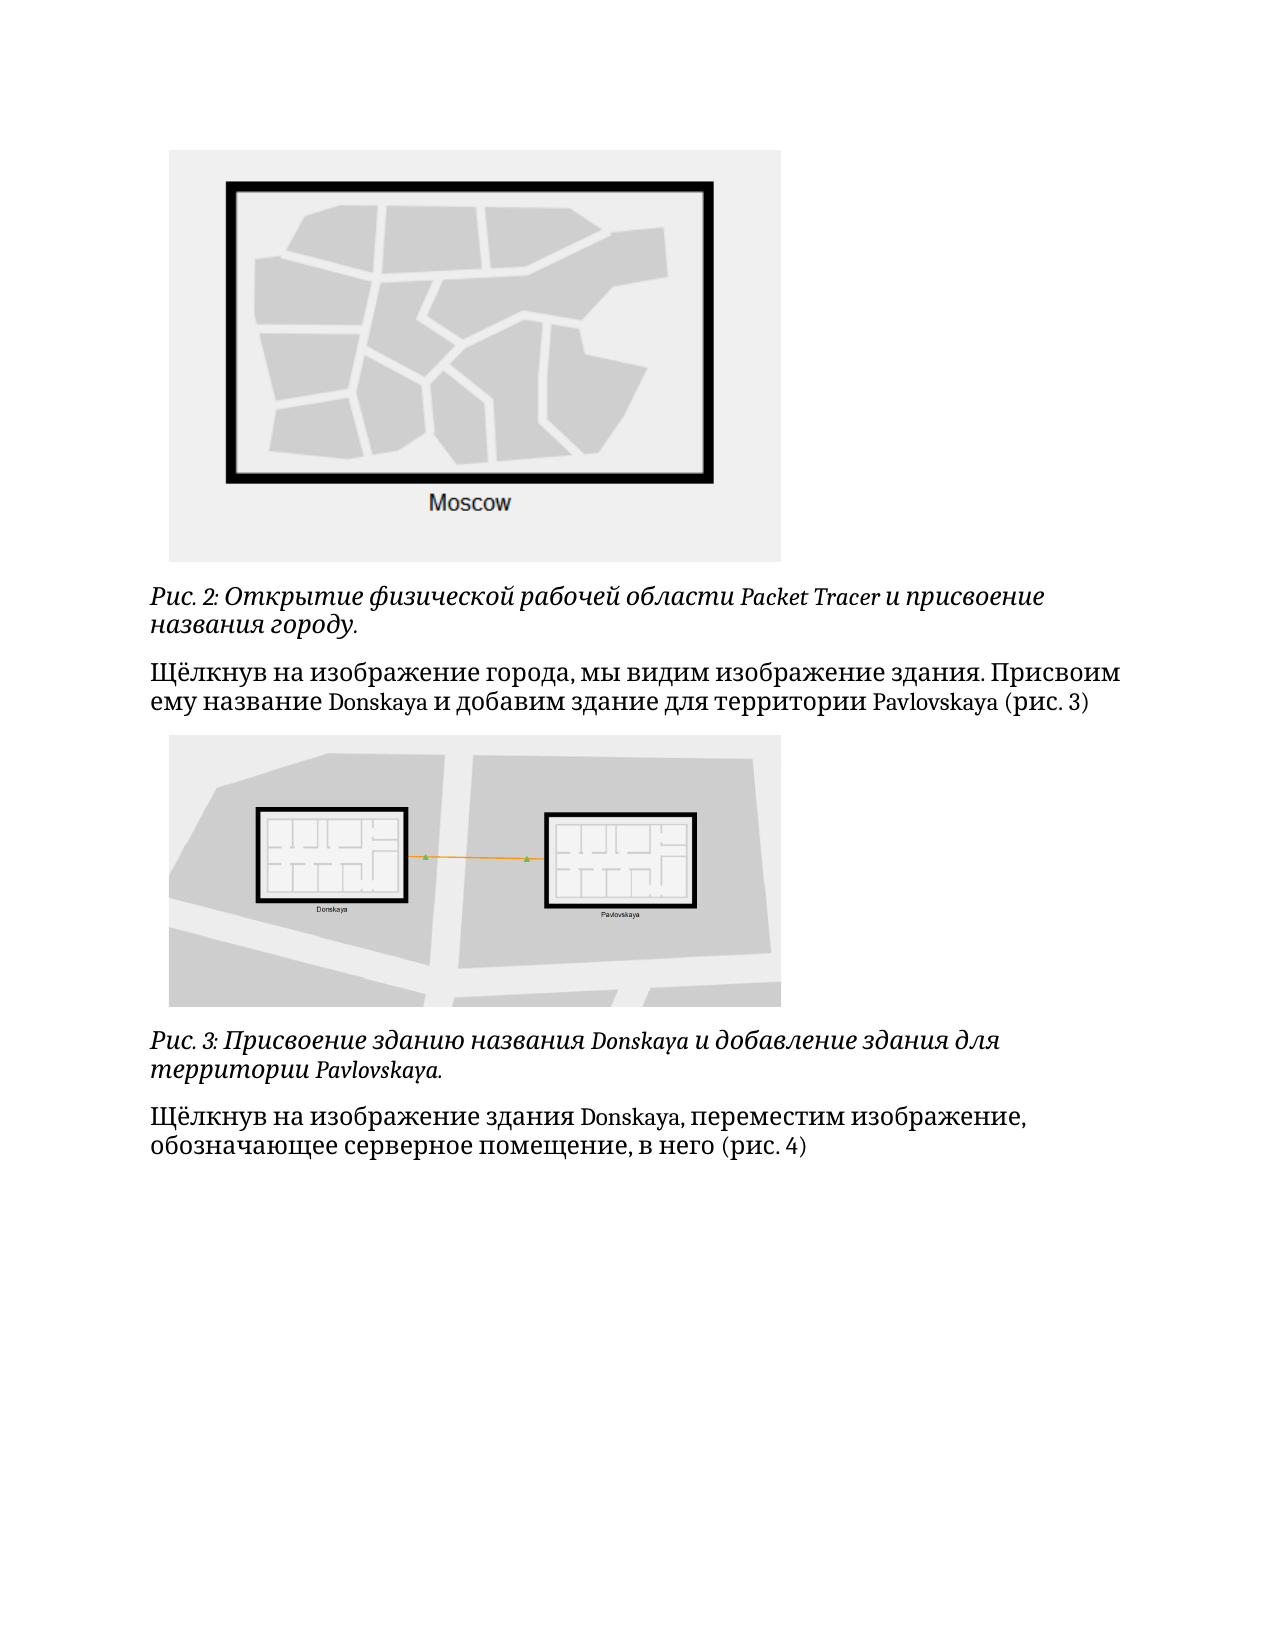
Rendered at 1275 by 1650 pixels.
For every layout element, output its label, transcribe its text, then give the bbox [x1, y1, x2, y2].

picture [168, 735, 782, 1007]
text Рис. 3: Присвоение зданию названия Donskaya и добавление здания для территории Pavlovskaya. [150, 1027, 1125, 1084]
picture [168, 150, 782, 562]
text Щёлкнув на изображение города, мы видим изображение здания. Присвоим ему название Donskaya и добавим здание для территории Pavlovskaya (рис. 3) [150, 659, 1125, 716]
text Щёлкнув на изображение здания Donskaya, переместим изображение, обозначающее серверное помещение, в него (рис. 4) [150, 1103, 1125, 1161]
text Рис. 2: Открытие физической рабочей области Packet Tracer и присвоение названия городу. [150, 582, 1125, 640]
